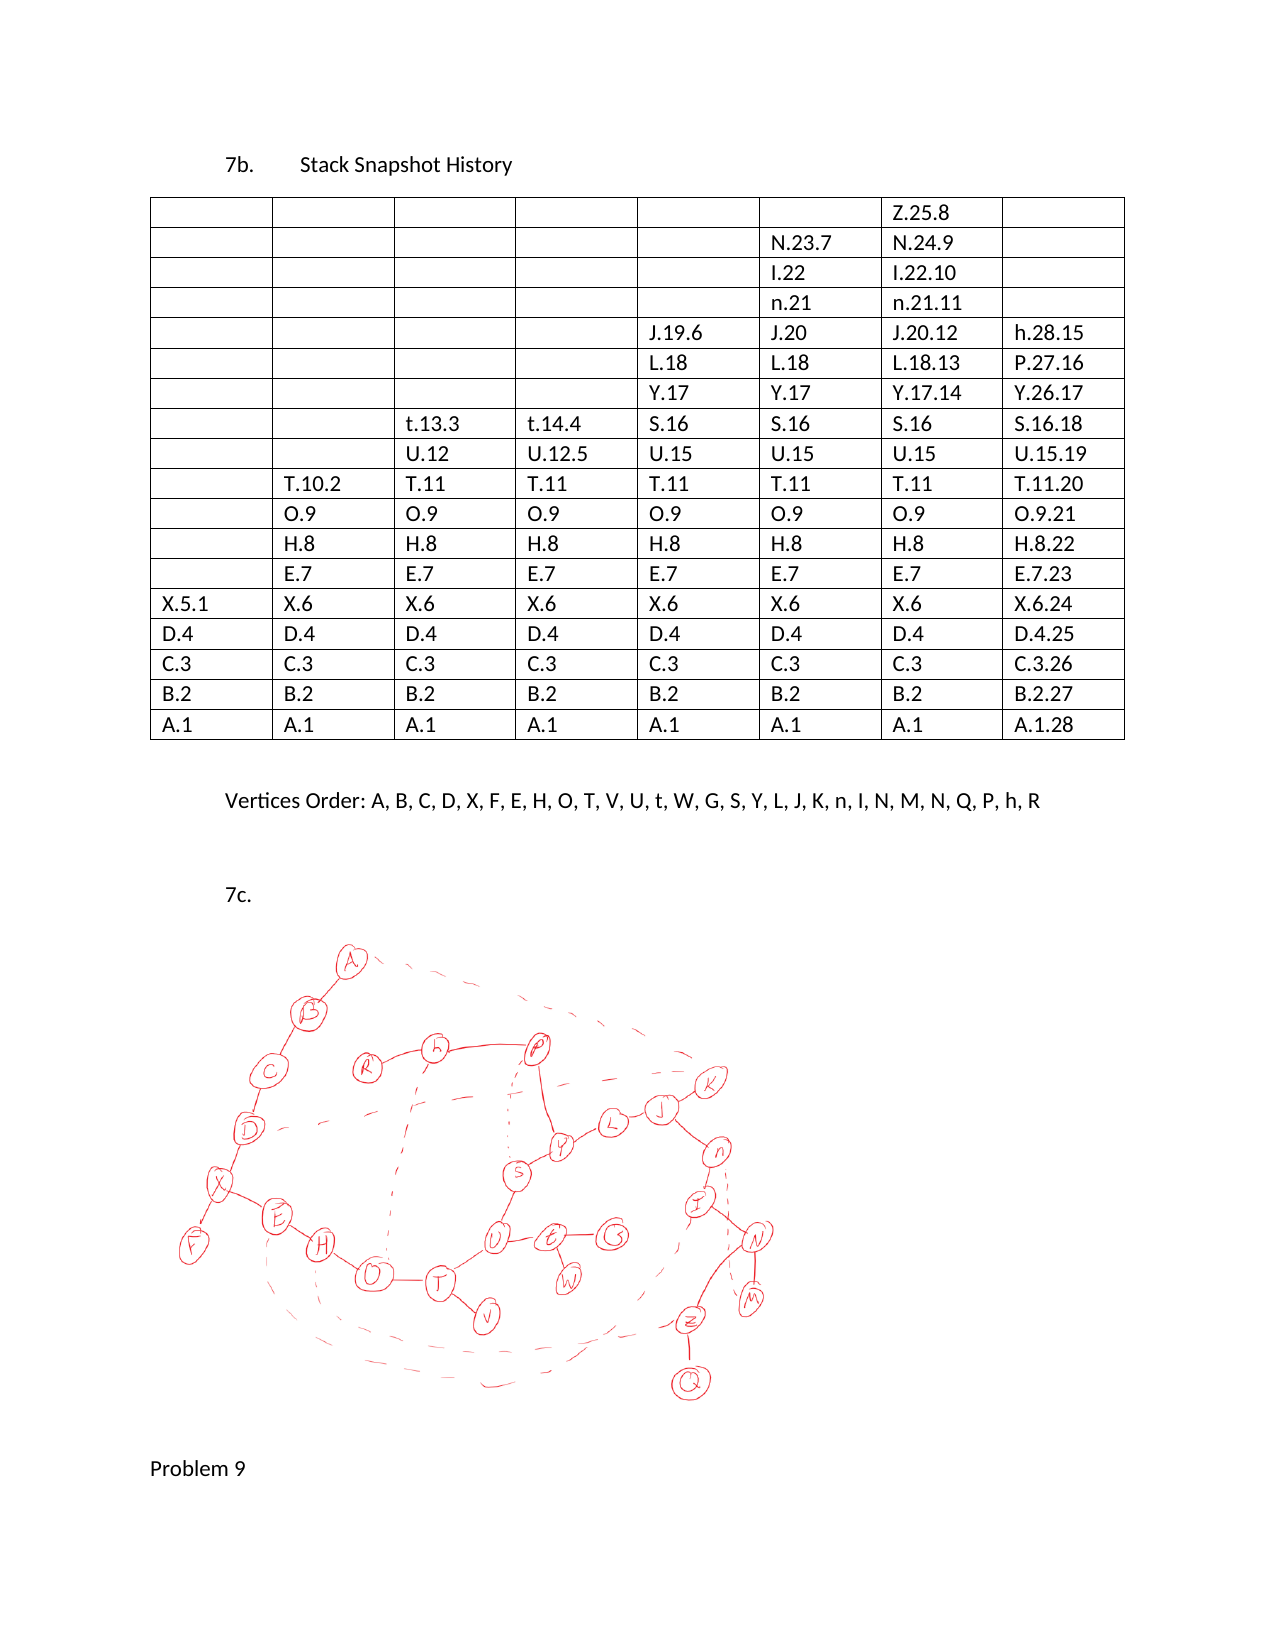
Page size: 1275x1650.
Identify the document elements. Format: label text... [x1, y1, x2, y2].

table_cell T.11 [760, 469, 881, 498]
table_cell I.22 [760, 258, 881, 287]
table_cell E.7 [638, 559, 759, 588]
table_cell n.21.11 [882, 288, 1002, 317]
table_cell S.16 [638, 409, 759, 438]
table_cell P.27.16 [1003, 349, 1124, 377]
table_cell [395, 258, 515, 287]
table_cell [151, 439, 272, 468]
table_cell [395, 349, 515, 377]
table_cell H.8 [760, 529, 881, 558]
table_cell H.8 [273, 529, 394, 558]
table_cell D.4 [638, 619, 759, 648]
table_header [395, 198, 515, 227]
table_cell [273, 318, 394, 347]
table_cell B.2 [273, 680, 394, 709]
table_cell T.11 [516, 469, 637, 498]
table_cell O.9 [760, 499, 881, 528]
table_cell t.14.4 [516, 409, 637, 438]
table_cell I.22.10 [882, 258, 1002, 287]
table_cell H.8 [638, 529, 759, 558]
table_cell [273, 439, 394, 468]
table_cell B.2 [516, 680, 637, 709]
table_cell E.7 [882, 559, 1002, 588]
table_cell N.23.7 [760, 228, 881, 257]
table_cell [151, 228, 272, 257]
table_cell [273, 379, 394, 408]
table_cell [516, 349, 637, 377]
table_header Z.25.8 [882, 198, 1002, 227]
table_cell J.20 [760, 318, 881, 347]
table_cell A.1.28 [1003, 710, 1124, 739]
table_cell E.7 [395, 559, 515, 588]
table_cell S.16 [760, 409, 881, 438]
table_header [273, 198, 394, 227]
table_cell [516, 288, 637, 317]
table_cell D.4 [516, 619, 637, 648]
table_header [638, 198, 759, 227]
table_cell H.8.22 [1003, 529, 1124, 558]
table_cell Y.26.17 [1003, 379, 1124, 408]
text 7b. Stack Snapshot History [150, 150, 1125, 178]
table_cell [516, 258, 637, 287]
table_cell [273, 349, 394, 377]
table_cell T.11 [638, 469, 759, 498]
table_cell U.15 [638, 439, 759, 468]
table_cell X.6 [638, 589, 759, 618]
table_cell [273, 228, 394, 257]
table_cell O.9 [395, 499, 515, 528]
table_cell B.2 [638, 680, 759, 709]
table_cell U.12 [395, 439, 515, 468]
table_cell E.7.23 [1003, 559, 1124, 588]
table_cell H.8 [882, 529, 1002, 558]
table_cell L.18 [760, 349, 881, 377]
table_cell C.3 [273, 650, 394, 678]
table_cell [151, 499, 272, 528]
table_cell N.24.9 [882, 228, 1002, 257]
table_cell X.6.24 [1003, 589, 1124, 618]
table_header [1003, 198, 1124, 227]
table_cell D.4 [151, 619, 272, 648]
table_cell B.2 [760, 680, 881, 709]
table_cell B.2.27 [1003, 680, 1124, 709]
table_cell [151, 409, 272, 438]
table_cell [516, 318, 637, 347]
table_cell A.1 [151, 710, 272, 739]
table_cell T.11 [882, 469, 1002, 498]
table_cell J.19.6 [638, 318, 759, 347]
table_cell U.15.19 [1003, 439, 1124, 468]
table_cell [395, 288, 515, 317]
table_cell D.4 [760, 619, 881, 648]
table_cell E.7 [273, 559, 394, 588]
table_cell X.5.1 [151, 589, 272, 618]
table_cell [273, 288, 394, 317]
table_cell t.13.3 [395, 409, 515, 438]
table_cell S.16.18 [1003, 409, 1124, 438]
table_cell [151, 318, 272, 347]
table_cell [1003, 258, 1124, 287]
table_cell A.1 [882, 710, 1002, 739]
table_header [760, 198, 881, 227]
table_cell T.11 [395, 469, 515, 498]
table_cell C.3 [882, 650, 1002, 678]
table_cell C.3 [395, 650, 515, 678]
table_cell H.8 [395, 529, 515, 558]
table_cell T.11.20 [1003, 469, 1124, 498]
table_cell A.1 [273, 710, 394, 739]
table_cell [151, 379, 272, 408]
table_cell [395, 318, 515, 347]
table_header [151, 198, 272, 227]
text 7c. [150, 880, 1125, 908]
table_cell A.1 [516, 710, 637, 739]
table_cell C.3 [760, 650, 881, 678]
table_cell J.20.12 [882, 318, 1002, 347]
text Problem 9 [150, 1454, 1125, 1482]
table_cell [638, 258, 759, 287]
picture [150, 927, 817, 1436]
table_cell [151, 529, 272, 558]
table_cell C.3.26 [1003, 650, 1124, 678]
table_cell [151, 288, 272, 317]
table_cell O.9 [516, 499, 637, 528]
table_cell [273, 258, 394, 287]
table_cell [638, 288, 759, 317]
table_cell [395, 228, 515, 257]
table_header [516, 198, 637, 227]
table_cell C.3 [638, 650, 759, 678]
table_cell [151, 559, 272, 588]
table_cell [1003, 288, 1124, 317]
table_cell B.2 [151, 680, 272, 709]
table_cell [273, 409, 394, 438]
table_cell S.16 [882, 409, 1002, 438]
table_cell O.9 [638, 499, 759, 528]
table_cell L.18 [638, 349, 759, 377]
table_cell O.9 [882, 499, 1002, 528]
table_cell B.2 [882, 680, 1002, 709]
table_cell h.28.15 [1003, 318, 1124, 347]
table_cell T.10.2 [273, 469, 394, 498]
table_cell C.3 [516, 650, 637, 678]
table_cell [516, 228, 637, 257]
table_cell X.6 [760, 589, 881, 618]
table_cell U.15 [882, 439, 1002, 468]
table_cell X.6 [273, 589, 394, 618]
table_cell [151, 258, 272, 287]
table_cell E.7 [516, 559, 637, 588]
table_cell O.9.21 [1003, 499, 1124, 528]
table_cell O.9 [273, 499, 394, 528]
table_cell [151, 349, 272, 377]
table_cell U.12.5 [516, 439, 637, 468]
table_cell D.4 [882, 619, 1002, 648]
table_cell D.4 [395, 619, 515, 648]
table_cell Y.17 [760, 379, 881, 408]
table_cell [151, 469, 272, 498]
table_cell X.6 [516, 589, 637, 618]
table_cell n.21 [760, 288, 881, 317]
table_cell A.1 [395, 710, 515, 739]
table_cell U.15 [760, 439, 881, 468]
table_cell [1003, 228, 1124, 257]
table_cell Y.17 [638, 379, 759, 408]
table_cell C.3 [151, 650, 272, 678]
table_cell L.18.13 [882, 349, 1002, 377]
table_cell X.6 [882, 589, 1002, 618]
table_cell A.1 [760, 710, 881, 739]
table_cell [395, 379, 515, 408]
table_cell D.4.25 [1003, 619, 1124, 648]
table_cell [638, 228, 759, 257]
table_cell E.7 [760, 559, 881, 588]
table_cell D.4 [273, 619, 394, 648]
text Vertices Order: A, B, C, D, X, F, E, H, O, T, V, U, t, W, G, S, Y, L, J, K, n, I, N, M, N, Q, P, h, R [150, 787, 1125, 815]
table_cell [516, 379, 637, 408]
table_cell X.6 [395, 589, 515, 618]
table_cell H.8 [516, 529, 637, 558]
table_cell Y.17.14 [882, 379, 1002, 408]
table_cell B.2 [395, 680, 515, 709]
table_cell A.1 [638, 710, 759, 739]
